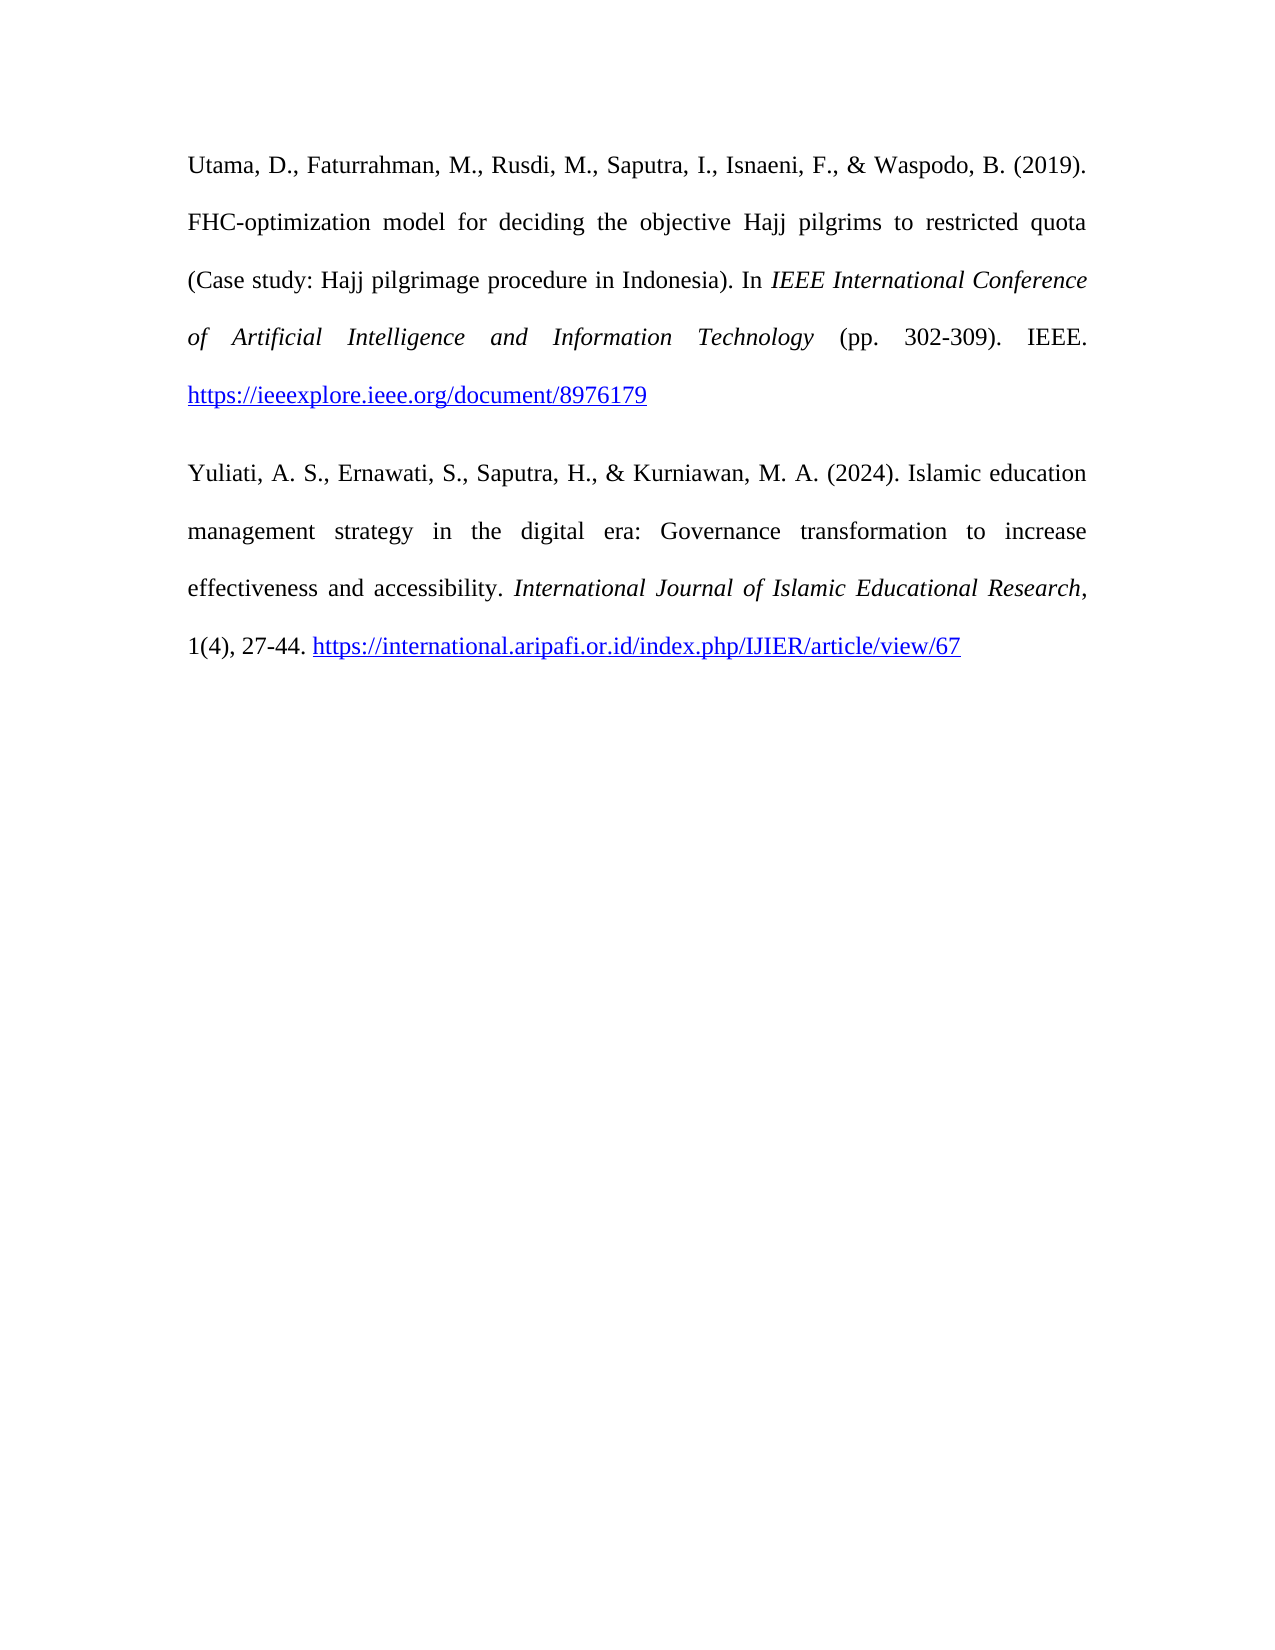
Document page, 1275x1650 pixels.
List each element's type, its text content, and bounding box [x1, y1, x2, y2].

text Utama, D., Faturrahman, M., Rusdi, M., Saputra, I., Isnaeni, F., & Waspodo, B. (2019). FHC-optimization model for deciding the objective Hajj pilgrims to restricted quota (Case study: Hajj pilgrimage procedure in Indonesia). In IEEE International Conference of Artificial Intelligence and Information Technology (pp. 302-309). IEEE. https://ieeexplore.ieee.org/document/8976179 [187, 150, 1087, 409]
text Yuliati, A. S., Ernawati, S., Saputra, H., & Kurniawan, M. A. (2024). Islamic education management strategy in the digital era: Governance transformation to increase effectiveness and accessibility. International Journal of Islamic Educational Research, 1(4), 27-44. https://international.aripafi.or.id/index.php/IJIER/article/view/67 [187, 458, 1087, 659]
